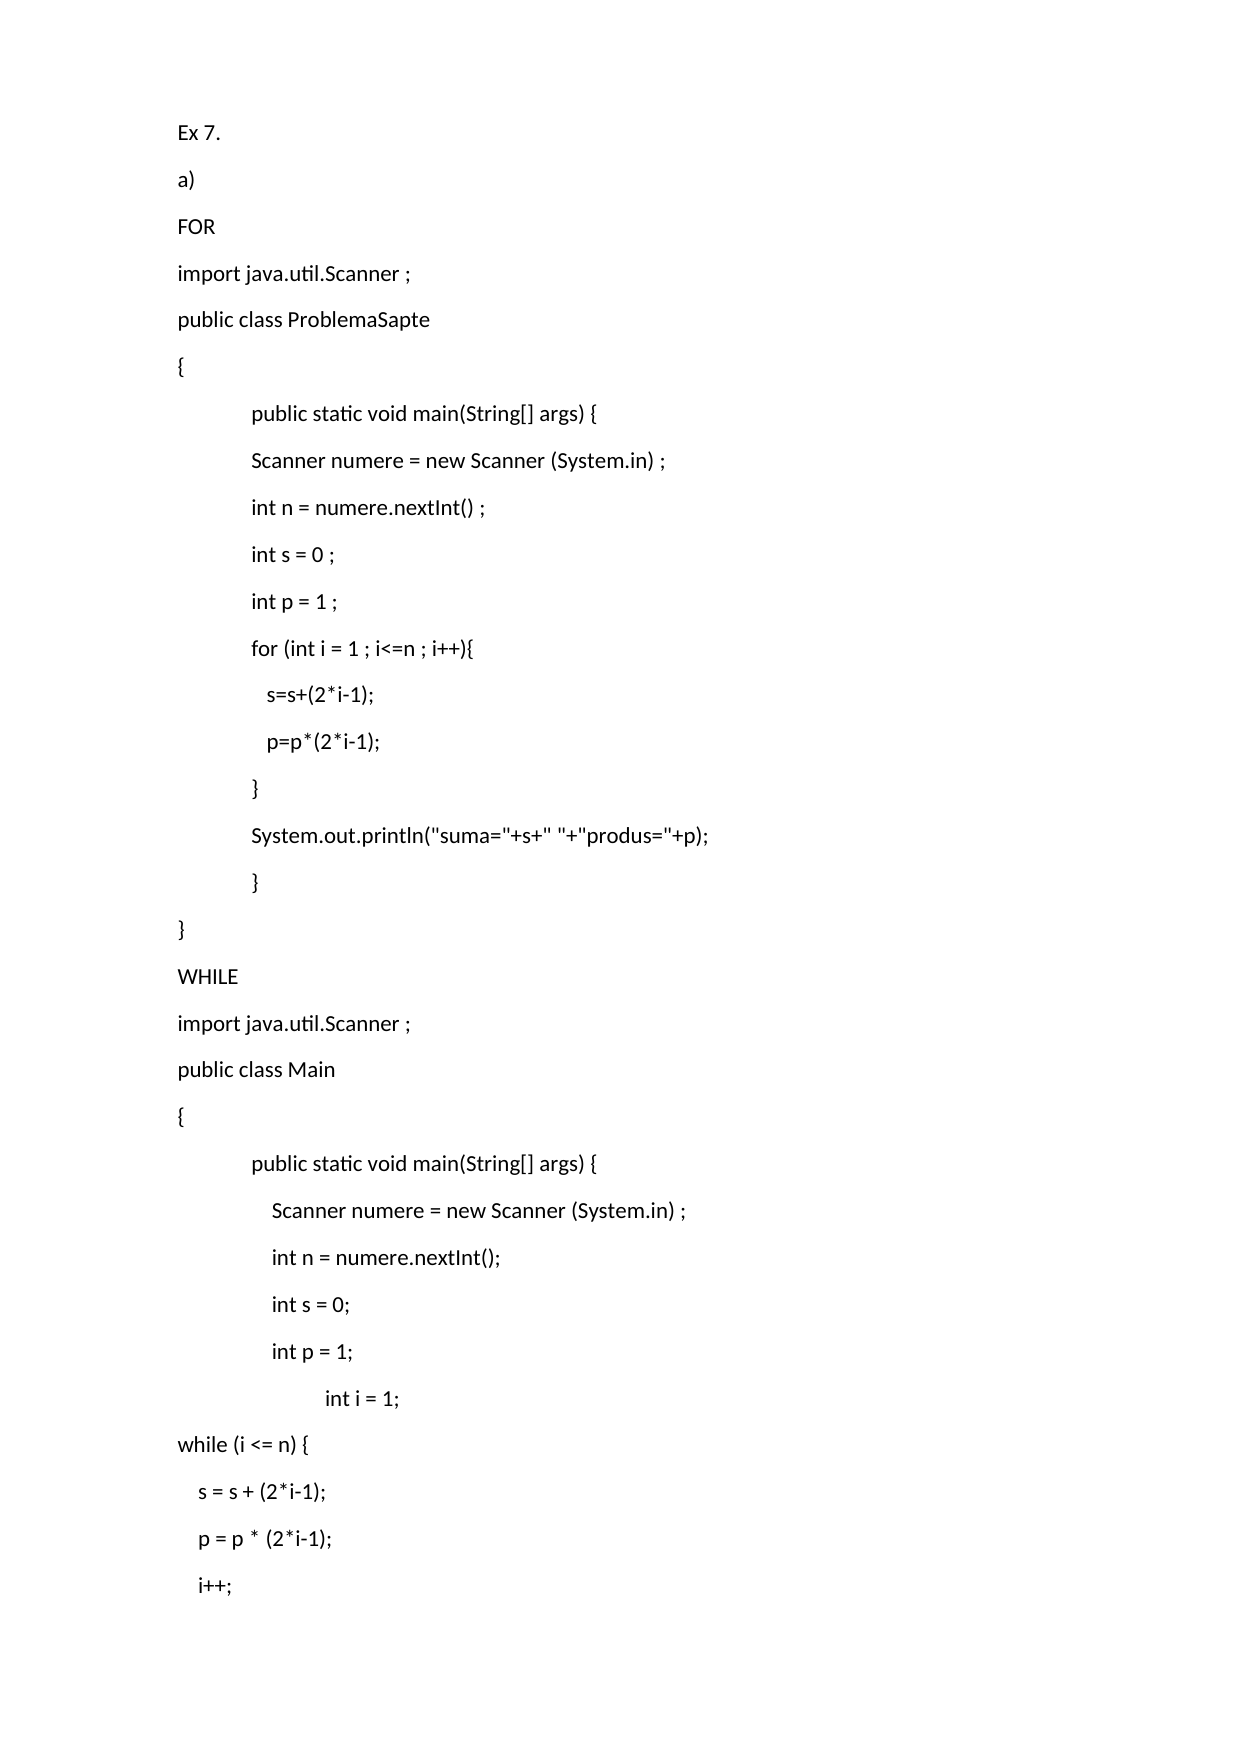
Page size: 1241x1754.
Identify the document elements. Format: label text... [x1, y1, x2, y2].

text i++; [177, 1571, 1152, 1599]
text while (i <= n) { [177, 1431, 1152, 1459]
text for (int i = 1 ; i<=n ; i++){ [177, 634, 1152, 662]
text public class Main [177, 1056, 1152, 1084]
text WHILE [177, 962, 1152, 990]
text s = s + (2*i-1); [177, 1477, 1152, 1506]
text public class ProblemaSapte [177, 306, 1152, 334]
text public static void main(String[] args) { [177, 399, 1152, 427]
text int n = numere.nextInt() ; [177, 493, 1152, 521]
text int s = 0 ; [177, 540, 1152, 568]
text } [177, 868, 1152, 896]
text { [177, 352, 1152, 381]
text import java.util.Scanner ; [177, 259, 1152, 287]
text int n = numere.nextInt(); [177, 1243, 1152, 1271]
text public static void main(String[] args) { [177, 1149, 1152, 1177]
text } [177, 774, 1152, 802]
text FOR [177, 212, 1152, 240]
text System.out.println("suma="+s+" "+"produs="+p); [177, 821, 1152, 849]
text int p = 1; [177, 1337, 1152, 1365]
text p = p * (2*i-1); [177, 1524, 1152, 1552]
text import java.util.Scanner ; [177, 1009, 1152, 1037]
text int p = 1 ; [177, 587, 1152, 615]
text p=p*(2*i-1); [177, 727, 1152, 756]
text Scanner numere = new Scanner (System.in) ; [177, 1196, 1152, 1224]
text Scanner numere = new Scanner (System.in) ; [177, 446, 1152, 474]
text a) [177, 165, 1152, 193]
text int i = 1; [177, 1384, 1152, 1412]
text int s = 0; [177, 1290, 1152, 1318]
text s=s+(2*i-1); [177, 681, 1152, 709]
text Ex 7. [177, 118, 1152, 146]
text } [177, 915, 1152, 943]
text { [177, 1102, 1152, 1131]
